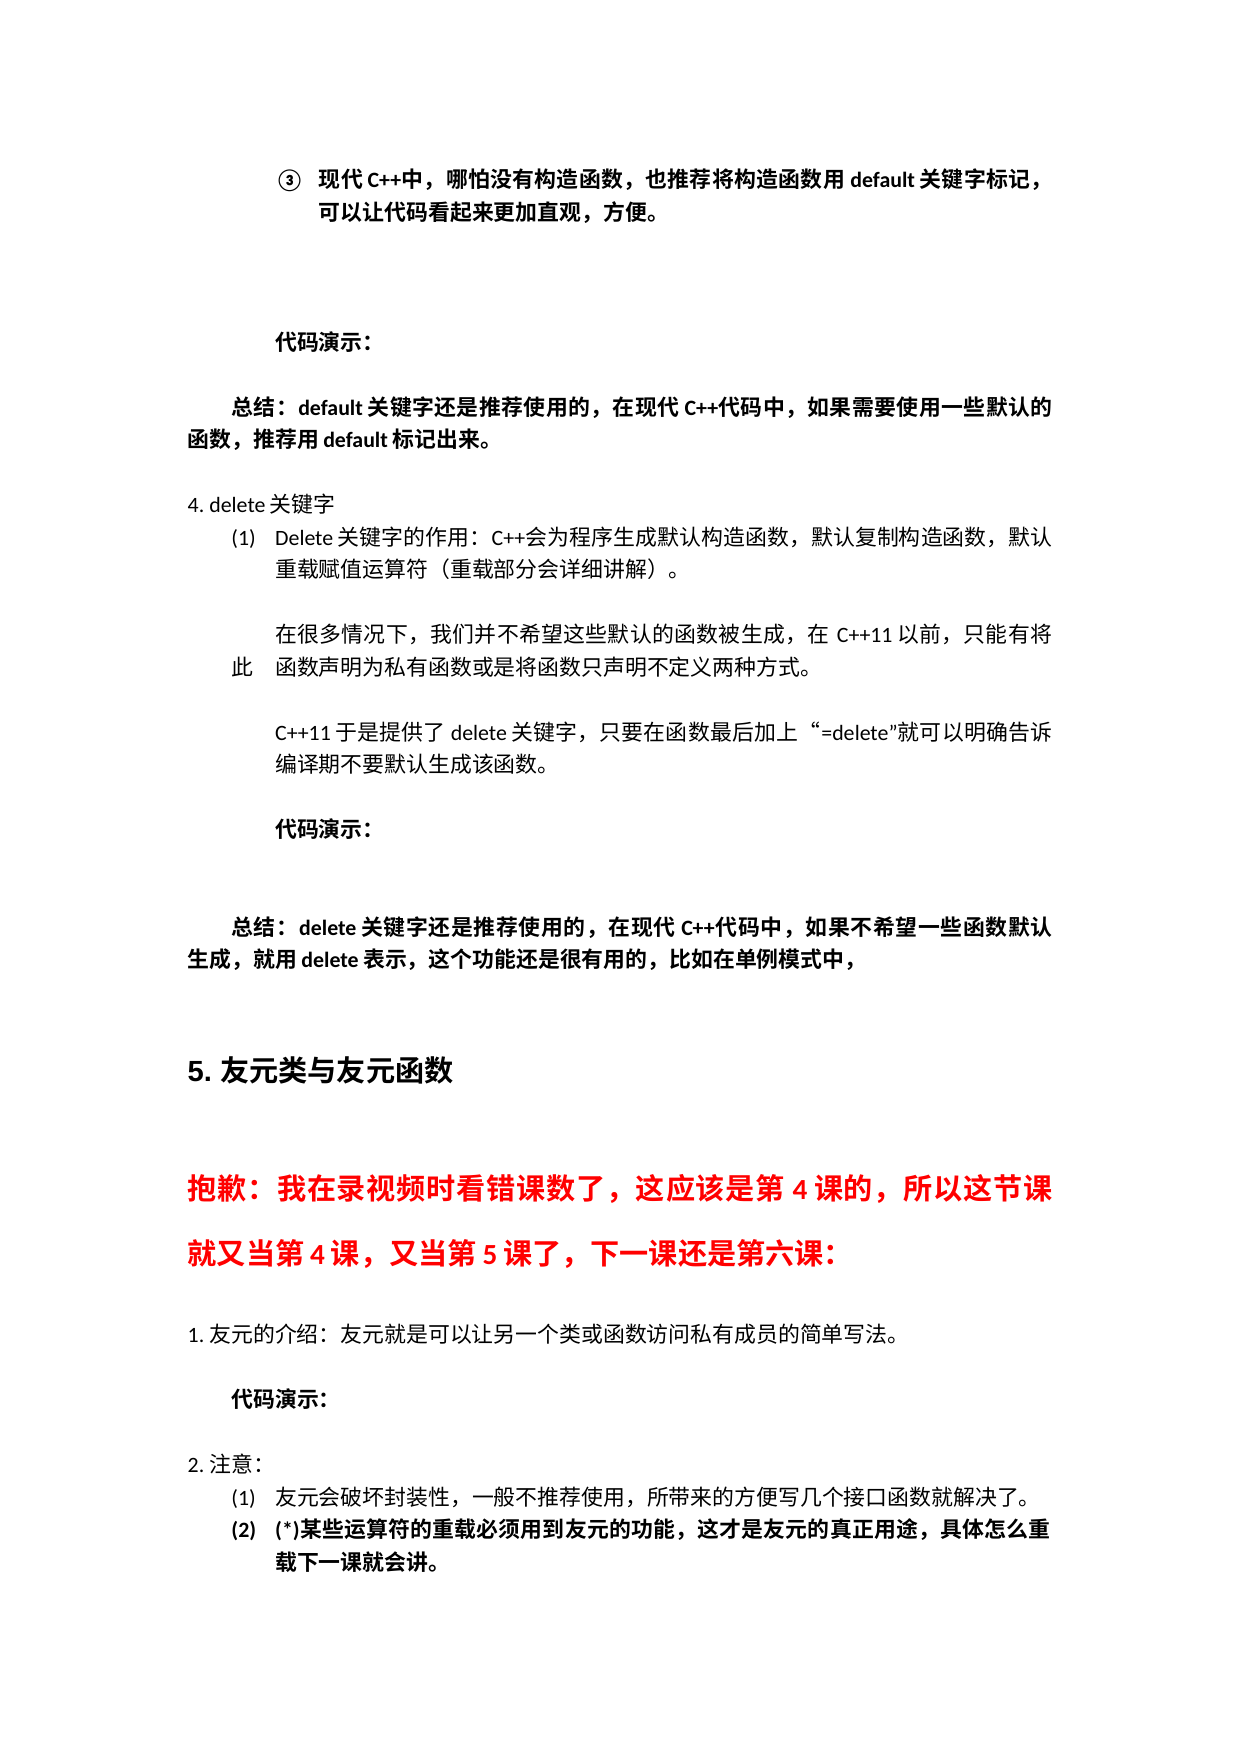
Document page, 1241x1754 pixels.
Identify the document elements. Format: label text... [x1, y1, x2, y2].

list 在很多情况下，我们并不希望这些默认的函数被生成，在C++11以前，只能有将此 函数声明为私有函数或是将函数只声明不定义两种方式。 [231, 617, 1053, 682]
list delete关键字 [187, 487, 1053, 519]
list 代码演示： [231, 812, 1053, 844]
subtitle 友元类与友元函数 [187, 1036, 1053, 1101]
list 代码演示： [187, 1382, 1053, 1414]
list 代码演示： [231, 324, 1053, 357]
list 友元的介绍：友元就是可以让另一个类或函数访问私有成员的简单写法。 [187, 1317, 1053, 1349]
list 友元会破坏封装性，一般不推荐使用，所带来的方便写几个接口函数就解决了。 [231, 1479, 1053, 1512]
text 抱歉：我在录视频时看错课数了，这应该是第4课的，所以这节课就又当第4课，又当第5课了，下一课还是第六课： [187, 1154, 1053, 1284]
list C++11于是提供了delete关键字，只要在函数最后加上“=delete”就可以明确告诉 编译期不要默认生成该函数。 [231, 714, 1053, 779]
list 注意： [187, 1447, 1053, 1479]
list 现代C++中，哪怕没有构造函数，也推荐将构造函数用default关键字标记，可以让代码看起来更加直观，方便。 [275, 162, 1053, 227]
list Delete关键字的作用：C++会为程序生成默认构造函数，默认复制构造函数，默认重载赋值运算符（重载部分会详细讲解）。 [231, 519, 1053, 584]
list 总结：delete关键字还是推荐使用的，在现代C++代码中，如果不希望一些函数默认生成，就用delete表示，这个功能还是很有用的，比如在单例模式中， [187, 909, 1053, 974]
list (*)某些运算符的重载必须用到友元的功能，这才是友元的真正用途，具体怎么重载下一课就会讲。 [231, 1512, 1053, 1577]
list 总结：default关键字还是推荐使用的，在现代C++代码中，如果需要使用一些默认的函数，推荐用default标记出来。 [187, 389, 1053, 454]
